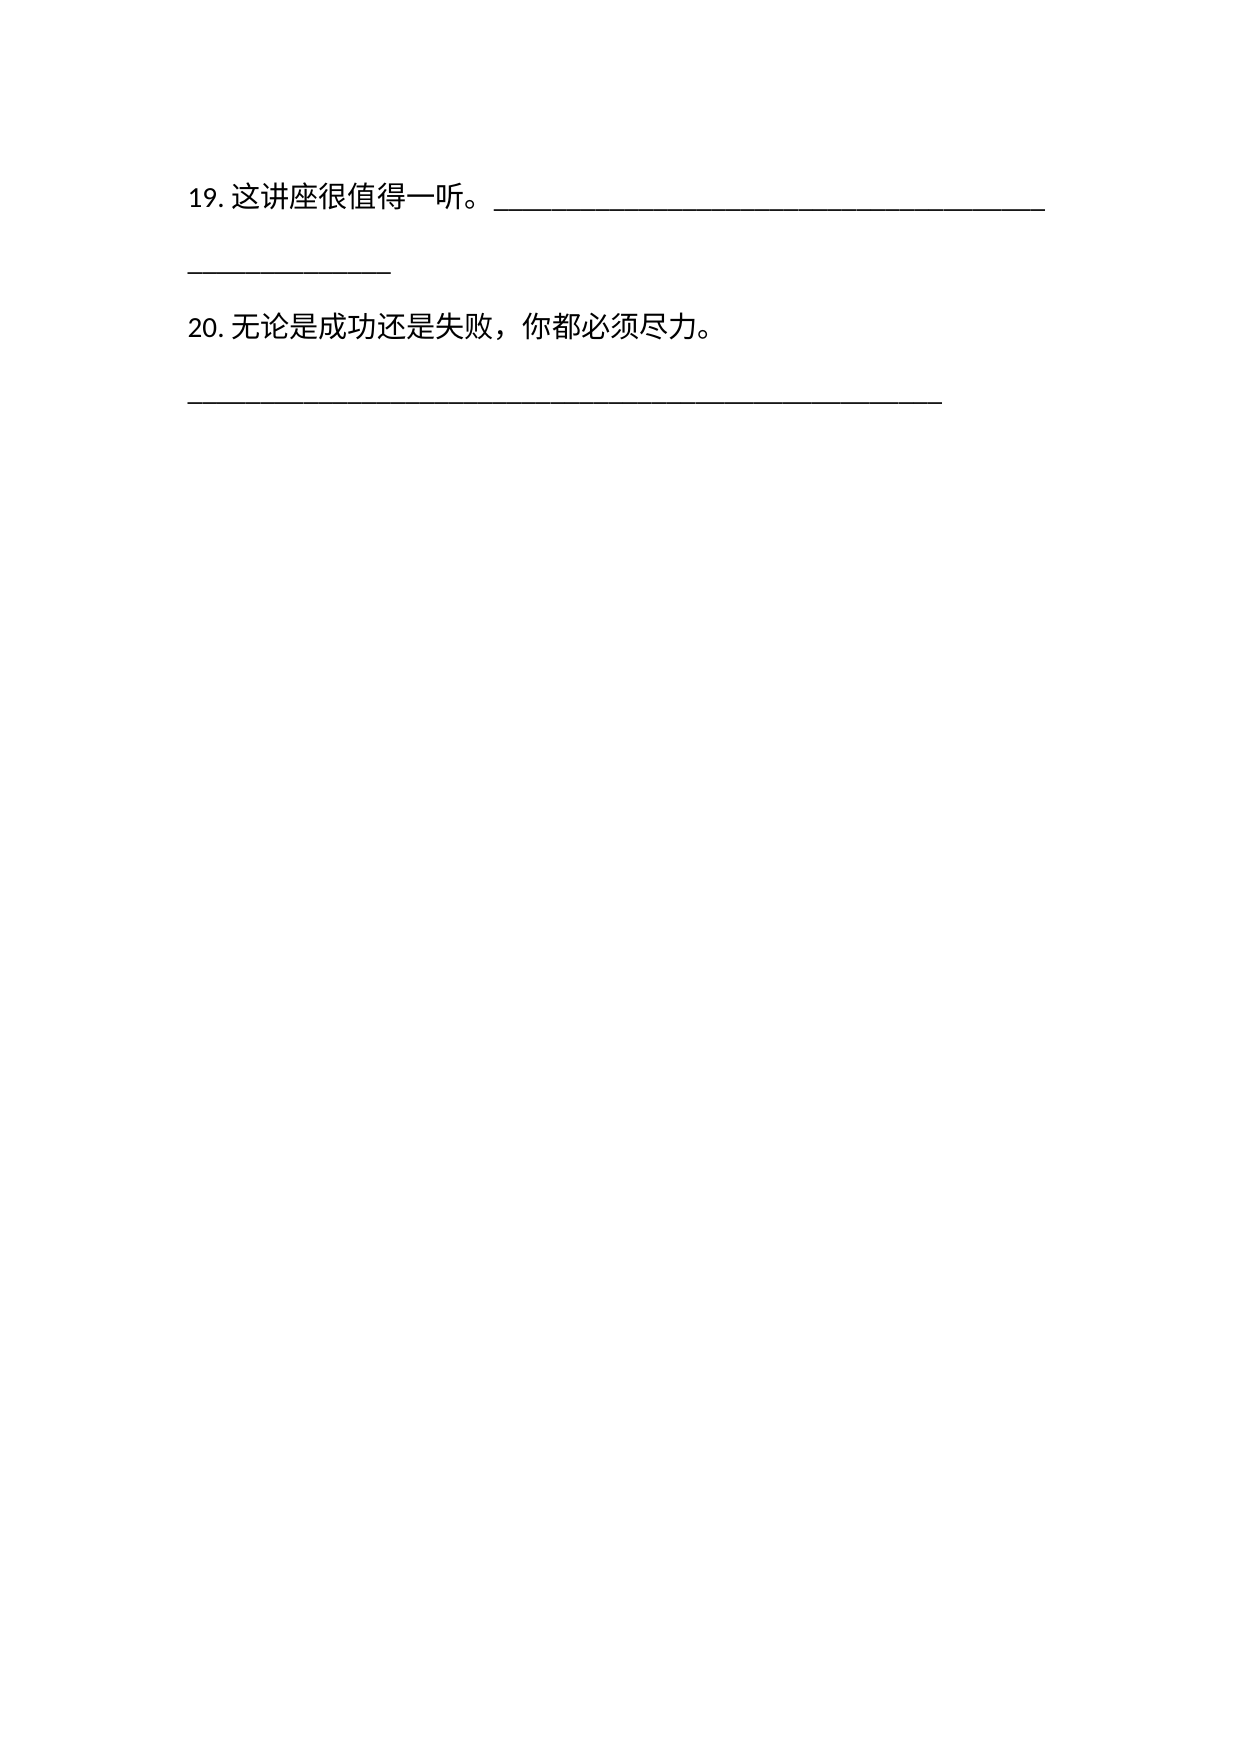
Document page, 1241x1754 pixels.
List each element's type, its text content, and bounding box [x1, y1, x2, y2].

text 20. 无论是成功还是失败，你都必须尽力。 [187, 292, 1053, 357]
text ____________________________________________________ [187, 357, 1053, 422]
text 19. 这讲座很值得一听。____________________________________________________ [187, 162, 1053, 292]
